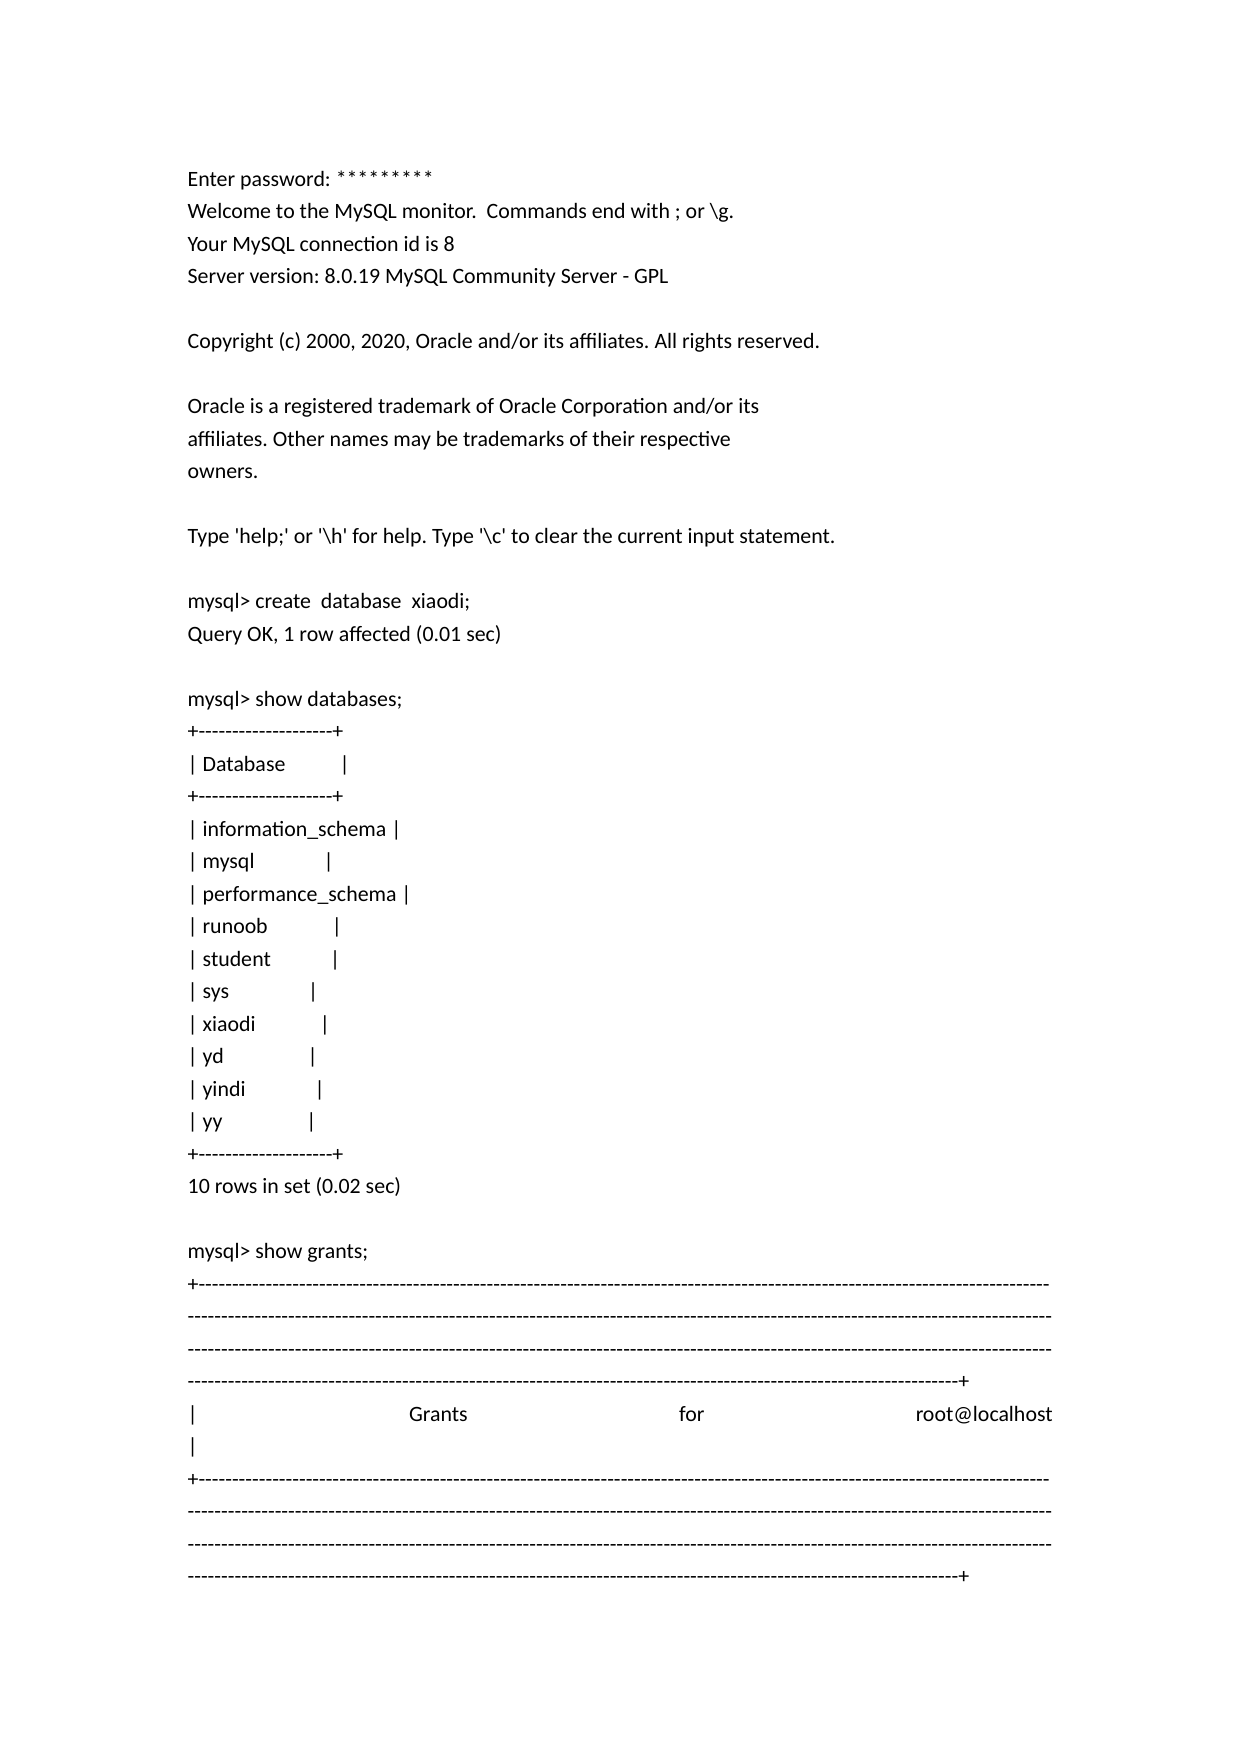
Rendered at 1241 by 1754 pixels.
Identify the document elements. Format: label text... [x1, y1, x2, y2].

text | Database | [187, 747, 1053, 779]
text Welcome to the MySQL monitor. Commands end with ; or \g. [187, 194, 1053, 227]
text owners. [187, 454, 1053, 487]
text | yd | [187, 1039, 1053, 1072]
text +--------------------+ [187, 1137, 1053, 1169]
text Your MySQL connection id is 8 [187, 227, 1053, 259]
text +--------------------------------------------------------------------------------------------------------------------------------------------------------------------------------------------------------------------------------------------------------------------------------------------------------------------------------------------------------------------------------------------------------------------------------------------------------------------------------------------------------------------+ [187, 1267, 1053, 1397]
text | yy | [187, 1104, 1053, 1137]
text +--------------------------------------------------------------------------------------------------------------------------------------------------------------------------------------------------------------------------------------------------------------------------------------------------------------------------------------------------------------------------------------------------------------------------------------------------------------------------------------------------------------------+ [187, 1462, 1053, 1592]
text mysql> show grants; [187, 1234, 1053, 1267]
text | performance_schema | [187, 877, 1053, 909]
text Server version: 8.0.19 MySQL Community Server - GPL [187, 259, 1053, 292]
text | student | [187, 942, 1053, 974]
text mysql> show databases; [187, 682, 1053, 714]
text | sys | [187, 974, 1053, 1007]
text Enter password: ********* [187, 162, 1053, 194]
text | runoob | [187, 909, 1053, 942]
text | xiaodi | [187, 1007, 1053, 1039]
text | yindi | [187, 1072, 1053, 1104]
text +--------------------+ [187, 714, 1053, 747]
text | mysql | [187, 844, 1053, 877]
text | Grants for root@localhost | [187, 1397, 1053, 1462]
text 10 rows in set (0.02 sec) [187, 1169, 1053, 1202]
text Type 'help;' or '\h' for help. Type '\c' to clear the current input statement. [187, 519, 1053, 552]
text affiliates. Other names may be trademarks of their respective [187, 422, 1053, 454]
text Copyright (c) 2000, 2020, Oracle and/or its affiliates. All rights reserved. [187, 324, 1053, 357]
text mysql> create database xiaodi; [187, 584, 1053, 617]
text | information_schema | [187, 812, 1053, 844]
text +--------------------+ [187, 779, 1053, 812]
text Query OK, 1 row affected (0.01 sec) [187, 617, 1053, 649]
text Oracle is a registered trademark of Oracle Corporation and/or its [187, 389, 1053, 422]
